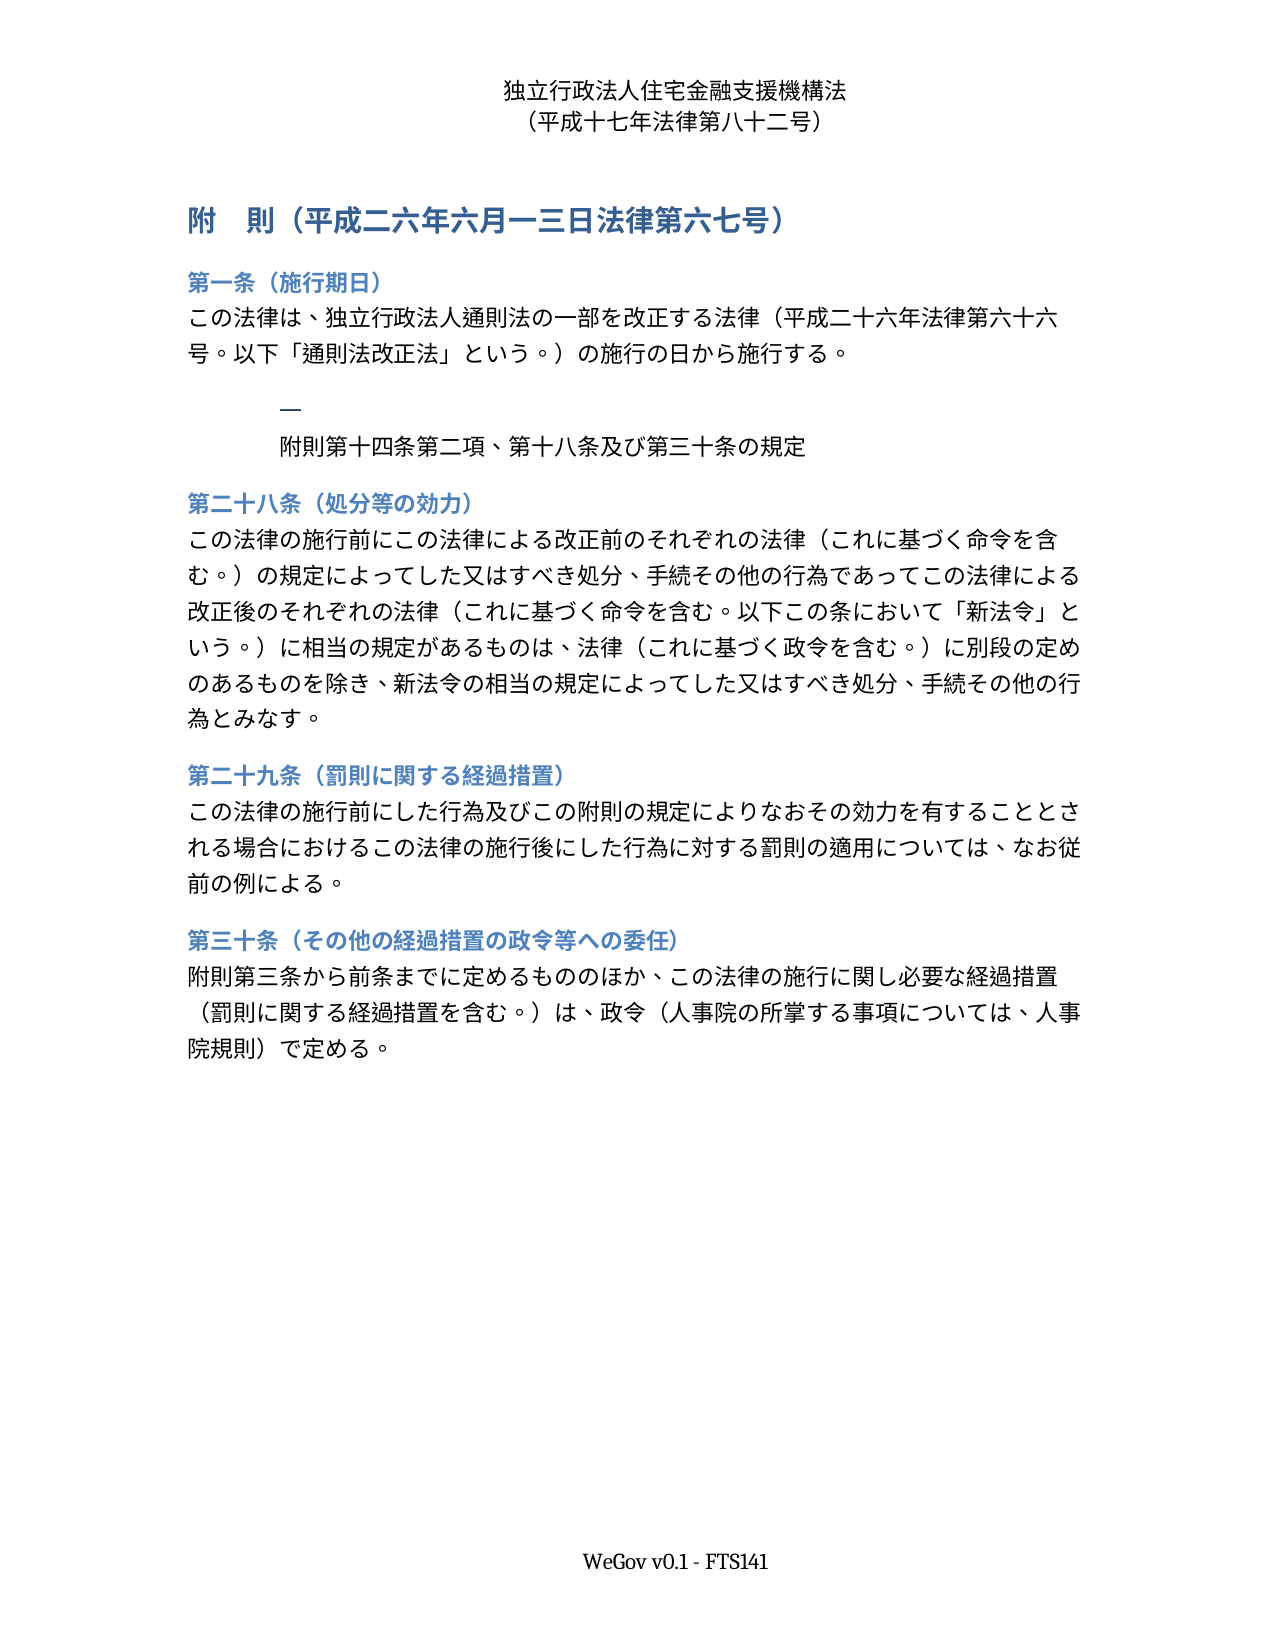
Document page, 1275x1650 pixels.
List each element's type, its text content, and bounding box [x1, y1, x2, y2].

text この法律の施行前にこの法律による改正前のそれぞれの法律（これに基づく命令を含む。）の規定によってした又はすべき処分、手続その他の行為であってこの法律による改正後のそれぞれの法律（これに基づく命令を含む。以下この条において「新法令」という。）に相当の規定があるものは、法律（これに基づく政令を含む。）に別段の定めのあるものを除き、新法令の相当の規定によってした又はすべき処分、手続その他の行為とみなす。 [187, 524, 1087, 735]
text この法律は、独立行政法人通則法の一部を改正する法律（平成二十六年法律第六十六号。以下「通則法改正法」という。）の施行の日から施行する。 [187, 302, 1087, 369]
subtitle 第三十条（その他の経過措置の政令等への委任） [187, 925, 1087, 956]
subtitle 第二十九条（罰則に関する経過措置） [187, 760, 1087, 791]
subtitle 一 [279, 395, 1087, 426]
subtitle 第二十八条（処分等の効力） [187, 488, 1087, 519]
text 附則第三条から前条までに定めるもののほか、この法律の施行に関し必要な経過措置（罰則に関する経過措置を含む。）は、政令（人事院の所掌する事項については、人事院規則）で定める。 [187, 961, 1087, 1064]
subtitle 附 則（平成二六年六月一三日法律第六七号） [187, 200, 1087, 240]
text この法律の施行前にした行為及びこの附則の規定によりなおその効力を有することとされる場合におけるこの法律の施行後にした行為に対する罰則の適用については、なお従前の例による。 [187, 796, 1087, 899]
subtitle 第一条（施行期日） [187, 266, 1087, 298]
text 附則第十四条第二項、第十八条及び第三十条の規定 [279, 431, 1087, 462]
